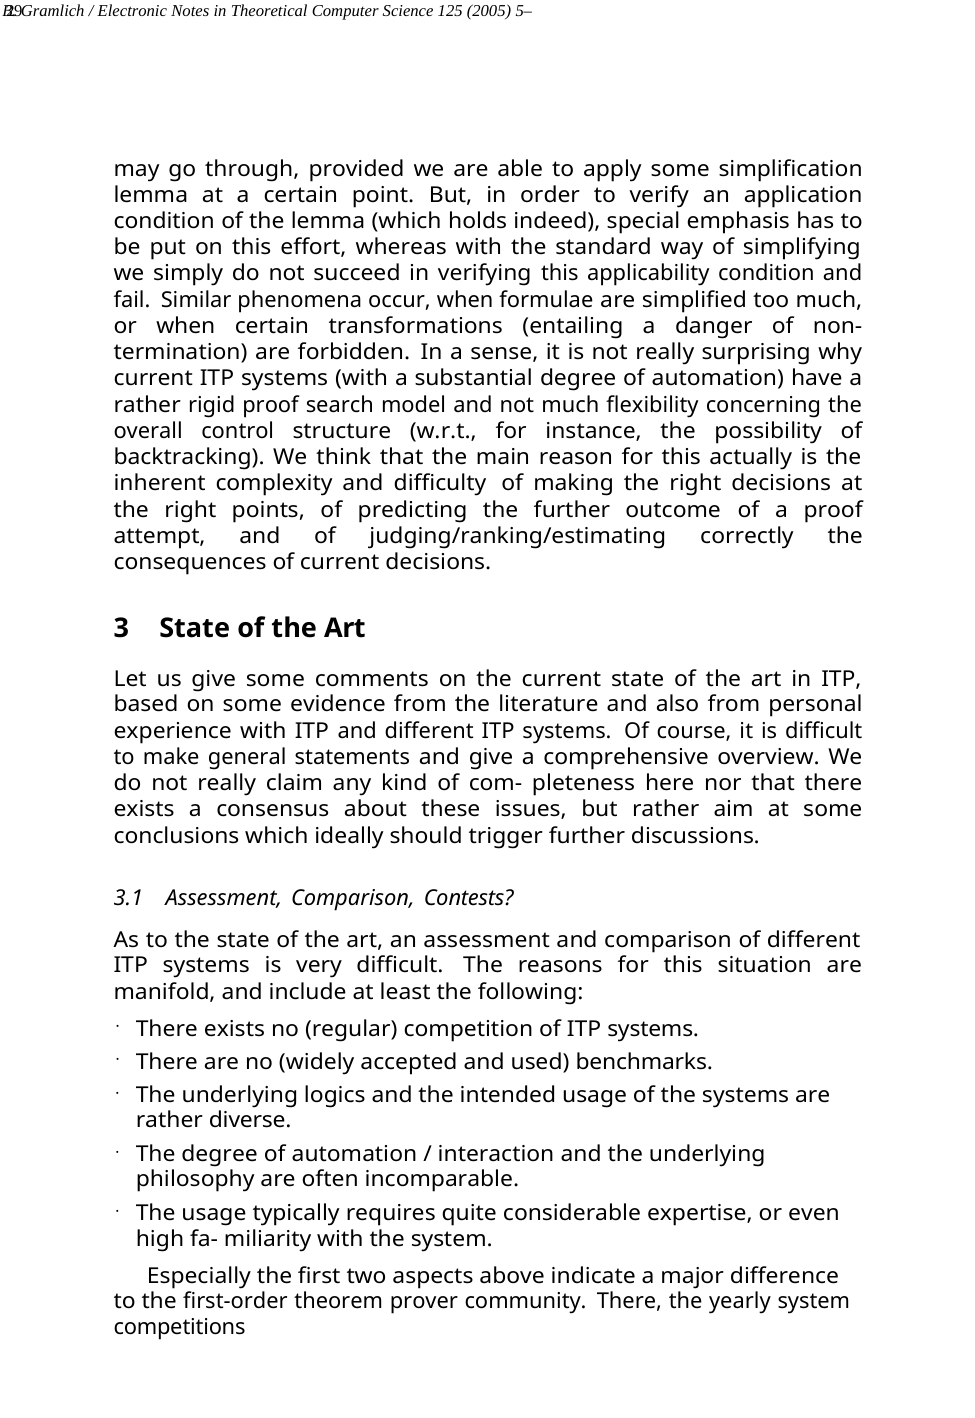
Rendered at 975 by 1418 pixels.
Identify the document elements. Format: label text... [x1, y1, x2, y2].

text As to the state of the art, an assessment and comparison of different ITP systems is very difficult. The reasons for this situation are manifold, and include at least the following: [113, 927, 862, 1005]
text Especially the first two aspects above indicate a major difference to the first-order theorem prover community. There, the yearly system competitions [113, 1262, 862, 1341]
text Let us give some comments on the current state of the art in ITP, based on some evidence from the literature and also from personal experience with ITP and different ITP systems. Of course, it is difficult to make general statements and give a comprehensive overview. We do not really claim any kind of com- pleteness here nor that there exists a consensus about these issues, but rather aim at some conclusions which ideally should trigger further discussions. [113, 666, 862, 849]
list There are no (widely accepted and used) benchmarks. [116, 1046, 881, 1076]
list The degree of automation / interaction and the underlying philosophy are often incomparable. [115, 1141, 862, 1193]
text may go through, provided we are able to apply some simplification lemma at a certain point. But, in order to verify an application condition of the lemma (which holds indeed), special emphasis has to be put on this effort, whereas with the standard way of simplifying we simply do not succeed in verifying this applicability condition and fail. Similar phenomena occur, when formulae are simplified too much, or when certain transformations (entailing a danger of non-termination) are forbidden. In a sense, it is not really surprising why current ITP systems (with a substantial degree of automation) have a rather rigid proof search model and not much flexibility concerning the overall control structure (w.r.t., for instance, the possibility of backtracking). We think that the main reason for this actually is the inherent complexity and difficulty of making the right decisions at the right points, of predicting the further outcome of a proof attempt, and of judging/ranking/estimating correctly the consequences of current decisions. [113, 156, 862, 576]
list Assessment, Comparison, Contests? [113, 882, 881, 912]
list There exists no (regular) competition of ITP systems. [116, 1012, 881, 1042]
subtitle State of the Art [113, 609, 881, 646]
list The usage typically requires quite considerable expertise, or even high fa- miliarity with the system. [115, 1200, 862, 1252]
list The underlying logics and the intended usage of the systems are rather diverse. [115, 1082, 862, 1134]
